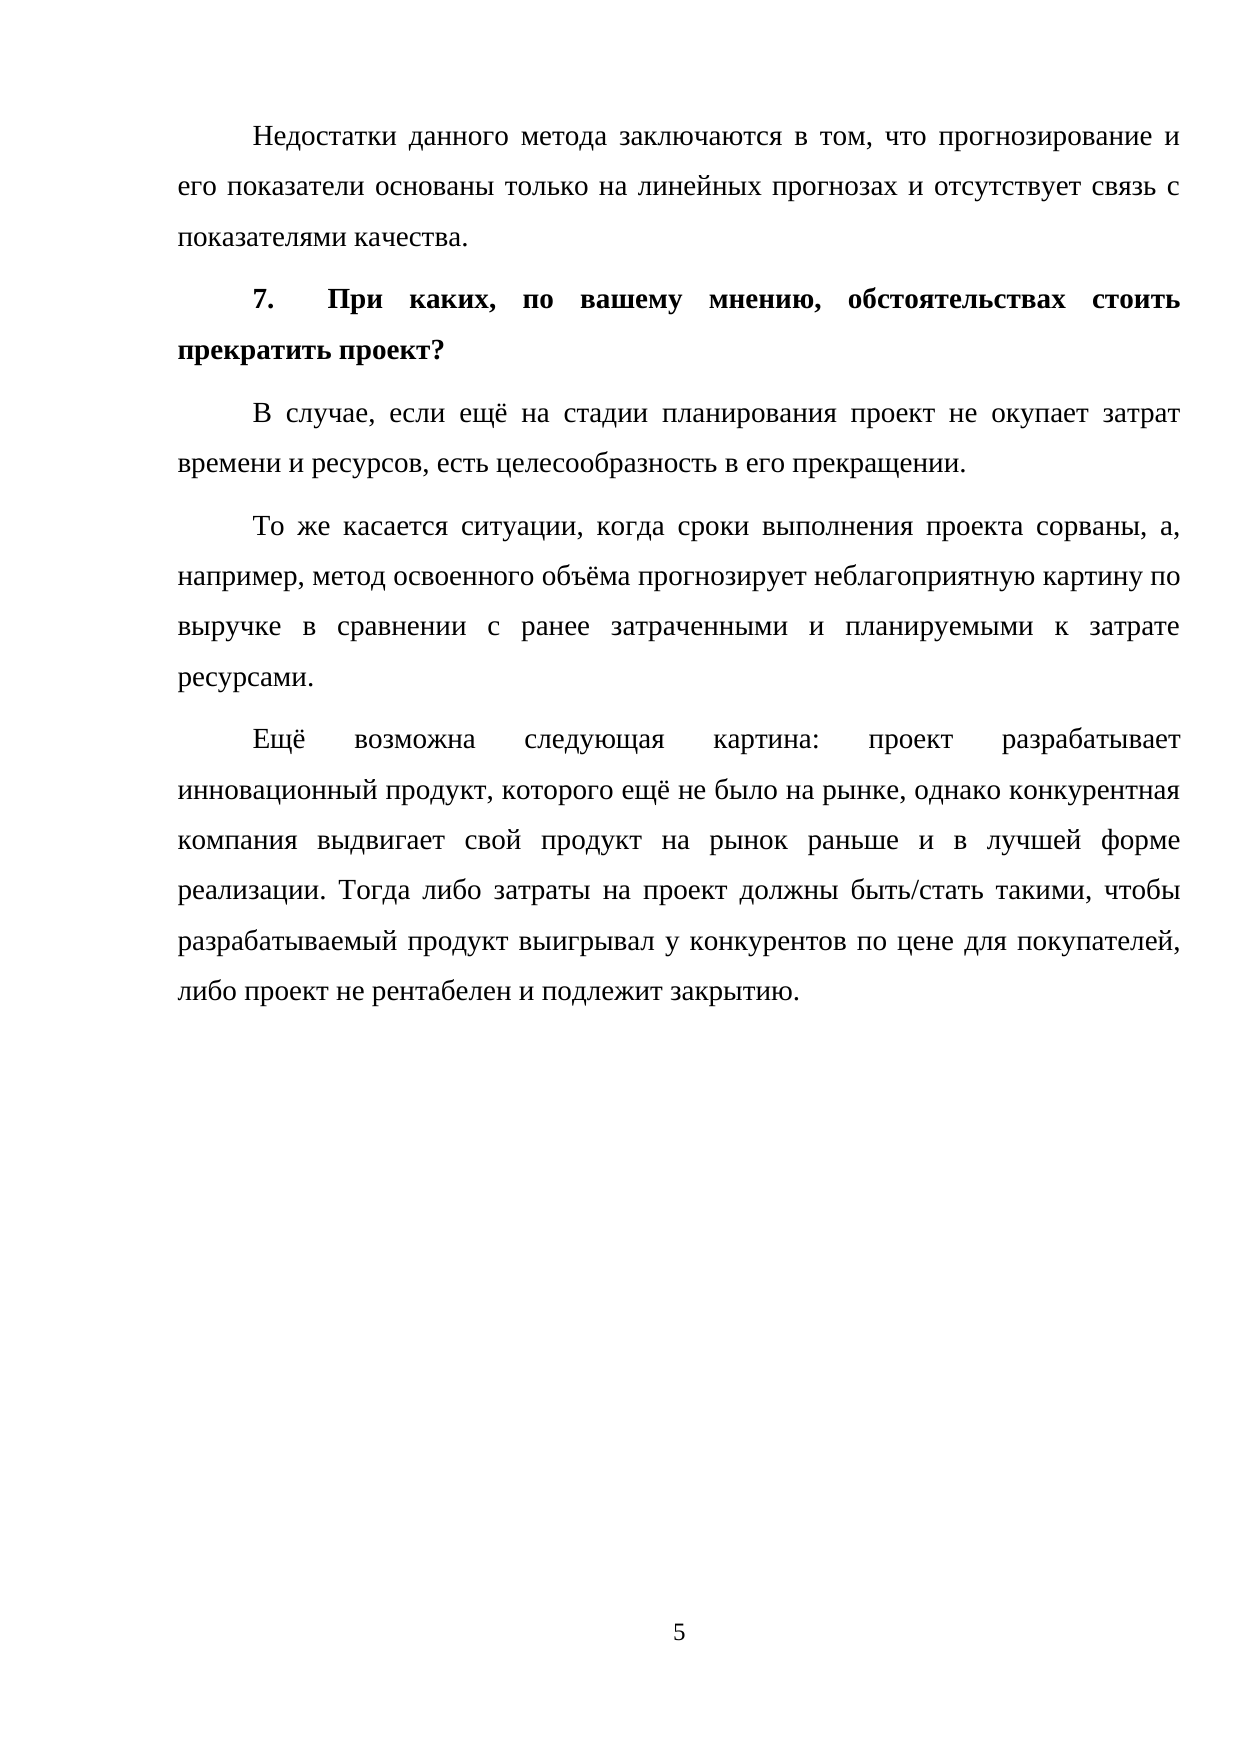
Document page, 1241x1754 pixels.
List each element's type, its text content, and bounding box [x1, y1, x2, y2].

list То же касается ситуации, когда сроки выполнения проекта сорваны, а, например, метод освоенного объёма прогнозирует неблагоприятную картину по выручке в сравнении с ранее затраченными и планируемыми к затрате ресурсами. [177, 508, 1181, 692]
list Недостатки данного метода заключаются в том, что прогнозирование и его показатели основаны только на линейных прогнозах и отсутствует связь с показателями качества. [177, 118, 1181, 252]
list В случае, если ещё на стадии планирования проект не окупает затрат времени и ресурсов, есть целесообразность в его прекращении. [177, 395, 1181, 478]
list При каких, по вашему мнению, обстоятельствах стоить прекратить проект? [177, 282, 1181, 365]
list Ещё возможна следующая картина: проект разрабатывает инновационный продукт, которого ещё не было на рынке, однако конкурентная компания выдвигает свой продукт на рынок раньше и в лучшей форме реализации. Тогда либо затраты на проект должны быть/стать такими, чтобы разрабатываемый продукт выигрывал у конкурентов по цене для покупателей, либо проект не рентабелен и подлежит закрытию. [177, 722, 1181, 1007]
